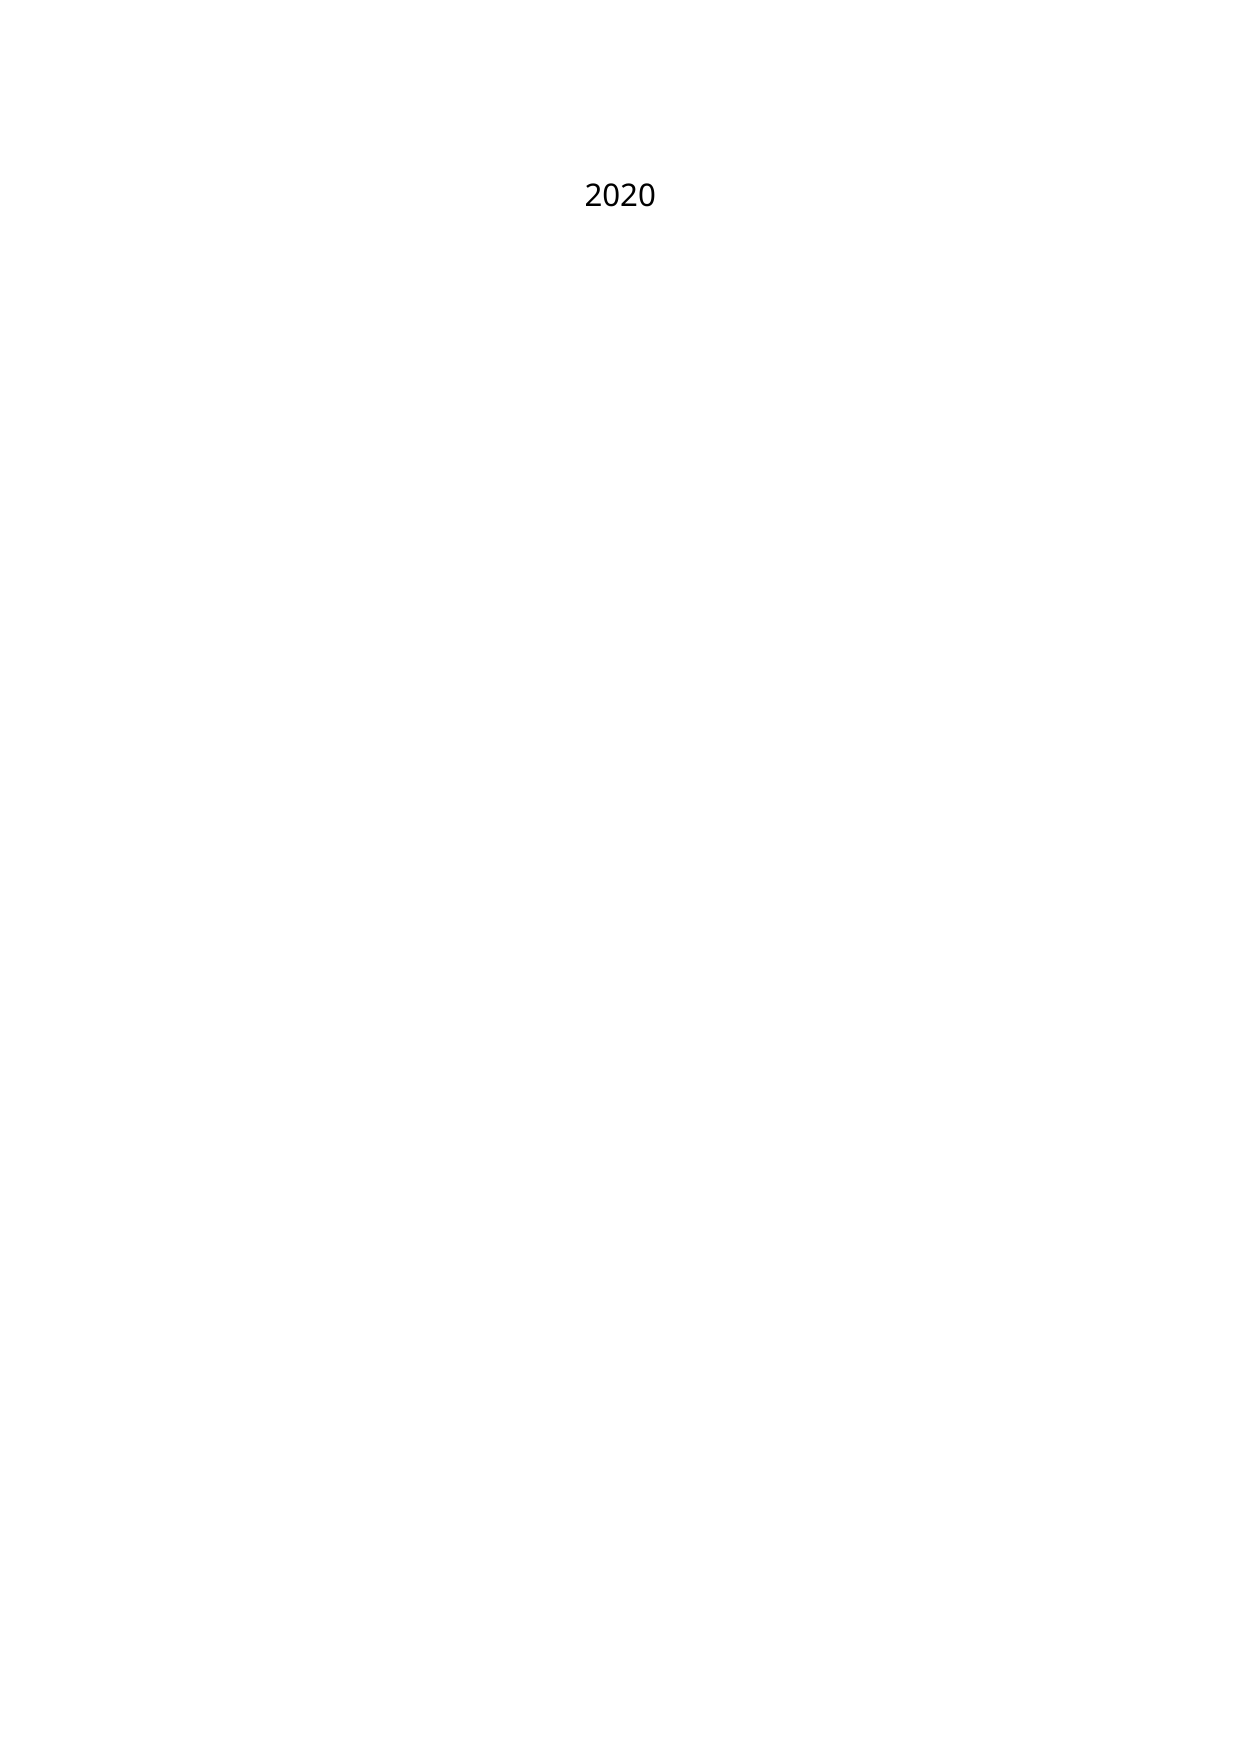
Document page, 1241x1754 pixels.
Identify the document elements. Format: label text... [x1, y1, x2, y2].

text 2020 [148, 162, 1092, 227]
